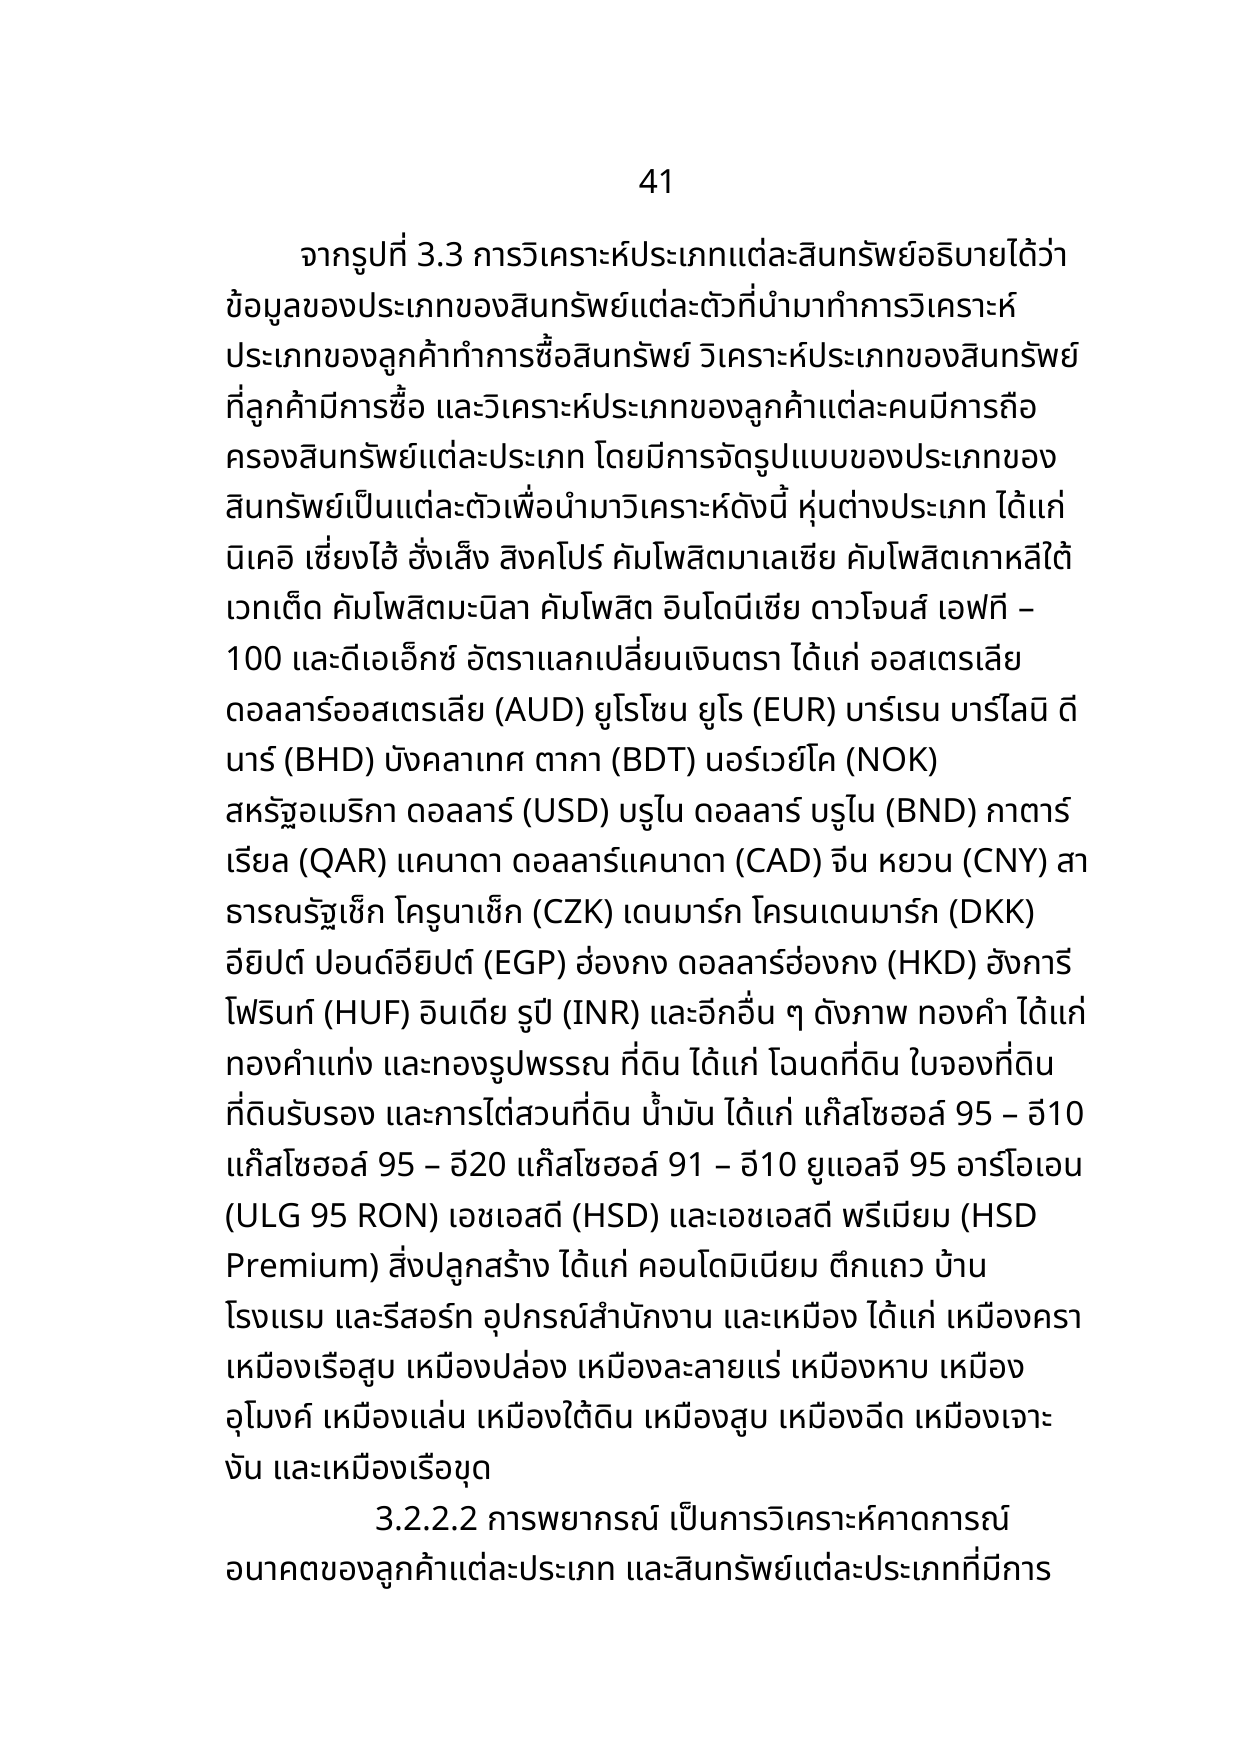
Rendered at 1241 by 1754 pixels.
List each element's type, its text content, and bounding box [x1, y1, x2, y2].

text จากรูปที่ 3.3 การวิเคราะห์ประเภทแต่ละสินทรัพย์อธิบายได้ว่าข้อมูลของประเภทของสินทรัพย์แต่ละตัวที่นำมาทำการวิเคราะห์ประเภทของลูกค้าทำการซื้อสินทรัพย์ วิเคราะห์ประเภทของสินทรัพย์ที่ลูกค้ามีการซื้อ และวิเคราะห์ประเภทของลูกค้าแต่ละคนมีการถือครองสินทรัพย์แต่ละประเภท โดยมีการจัดรูปแบบของประเภทของสินทรัพย์เป็นแต่ละตัวเพื่อนำมาวิเคราะห์ดังนี้ หุ่นต่างประเภท ได้แก่ นิเคอิ เซี่ยงไฮ้ ฮั่งเส็ง สิงคโปร์ คัมโพสิตมาเลเซีย คัมโพสิตเกาหลีใต้ เวทเต็ด คัมโพสิตมะนิลา คัมโพสิต อินโดนีเซีย ดาวโจนส์ เอฟที – 100 และดีเอเอ็กซ์ อัตราแลกเปลี่ยนเงินตรา ได้แก่ ออสเตรเลีย ดอลลาร์ออสเตรเลีย (AUD) ยูโรโซน ยูโร (EUR) บาร์เรน บาร์ไลนิ ดีนาร์ (BHD) บังคลาเทศ ตากา (BDT) นอร์เวย์โค (NOK) สหรัฐอเมริกา ดอลลาร์ (USD) บรูไน ดอลลาร์ บรูไน (BND) กาตาร์ เรียล (QAR) แคนาดา ดอลลาร์แคนาดา (CAD) จีน หยวน (CNY) สาธารณรัฐเช็ก โครูนาเช็ก (CZK) เดนมาร์ก โครนเดนมาร์ก (DKK) อียิปต์ ปอนด์อียิปต์ (EGP) ฮ่องกง ดอลลาร์ฮ่องกง (HKD) ฮังการี โฟรินท์ (HUF) อินเดีย รูปี (INR) และอีกอื่น ๆ ดังภาพ ทองคำ ได้แก่ ทองคำแท่ง และทองรูปพรรณ ที่ดิน ได้แก่ โฉนดที่ดิน ใบจองที่ดิน ที่ดินรับรอง และการไต่สวนที่ดิน น้ำมัน ได้แก่ แก๊สโซฮอล์ 95 – อี10 แก๊สโซฮอล์ 95 – อี20 แก๊สโซฮอล์ 91 – อี10 ยูแอลจี 95 อาร์โอเอน (ULG 95 RON) เอชเอสดี (HSD) และเอชเอสดี พรีเมียม (HSD Premium) สิ่งปลูกสร้าง ได้แก่ คอนโดมิเนียม ตึกแถว บ้าน โรงแรม และรีสอร์ท อุปกรณ์สำนักงาน และเหมือง ได้แก่ เหมืองครา เหมืองเรือสูบ เหมืองปล่อง เหมืองละลายแร่ เหมืองหาบ เหมืองอุโมงค์ เหมืองแล่น เหมืองใต้ดิน เหมืองสูบ เหมืองฉีด เหมืองเจาะงัน และเหมืองเรือขุด [225, 231, 1090, 1494]
